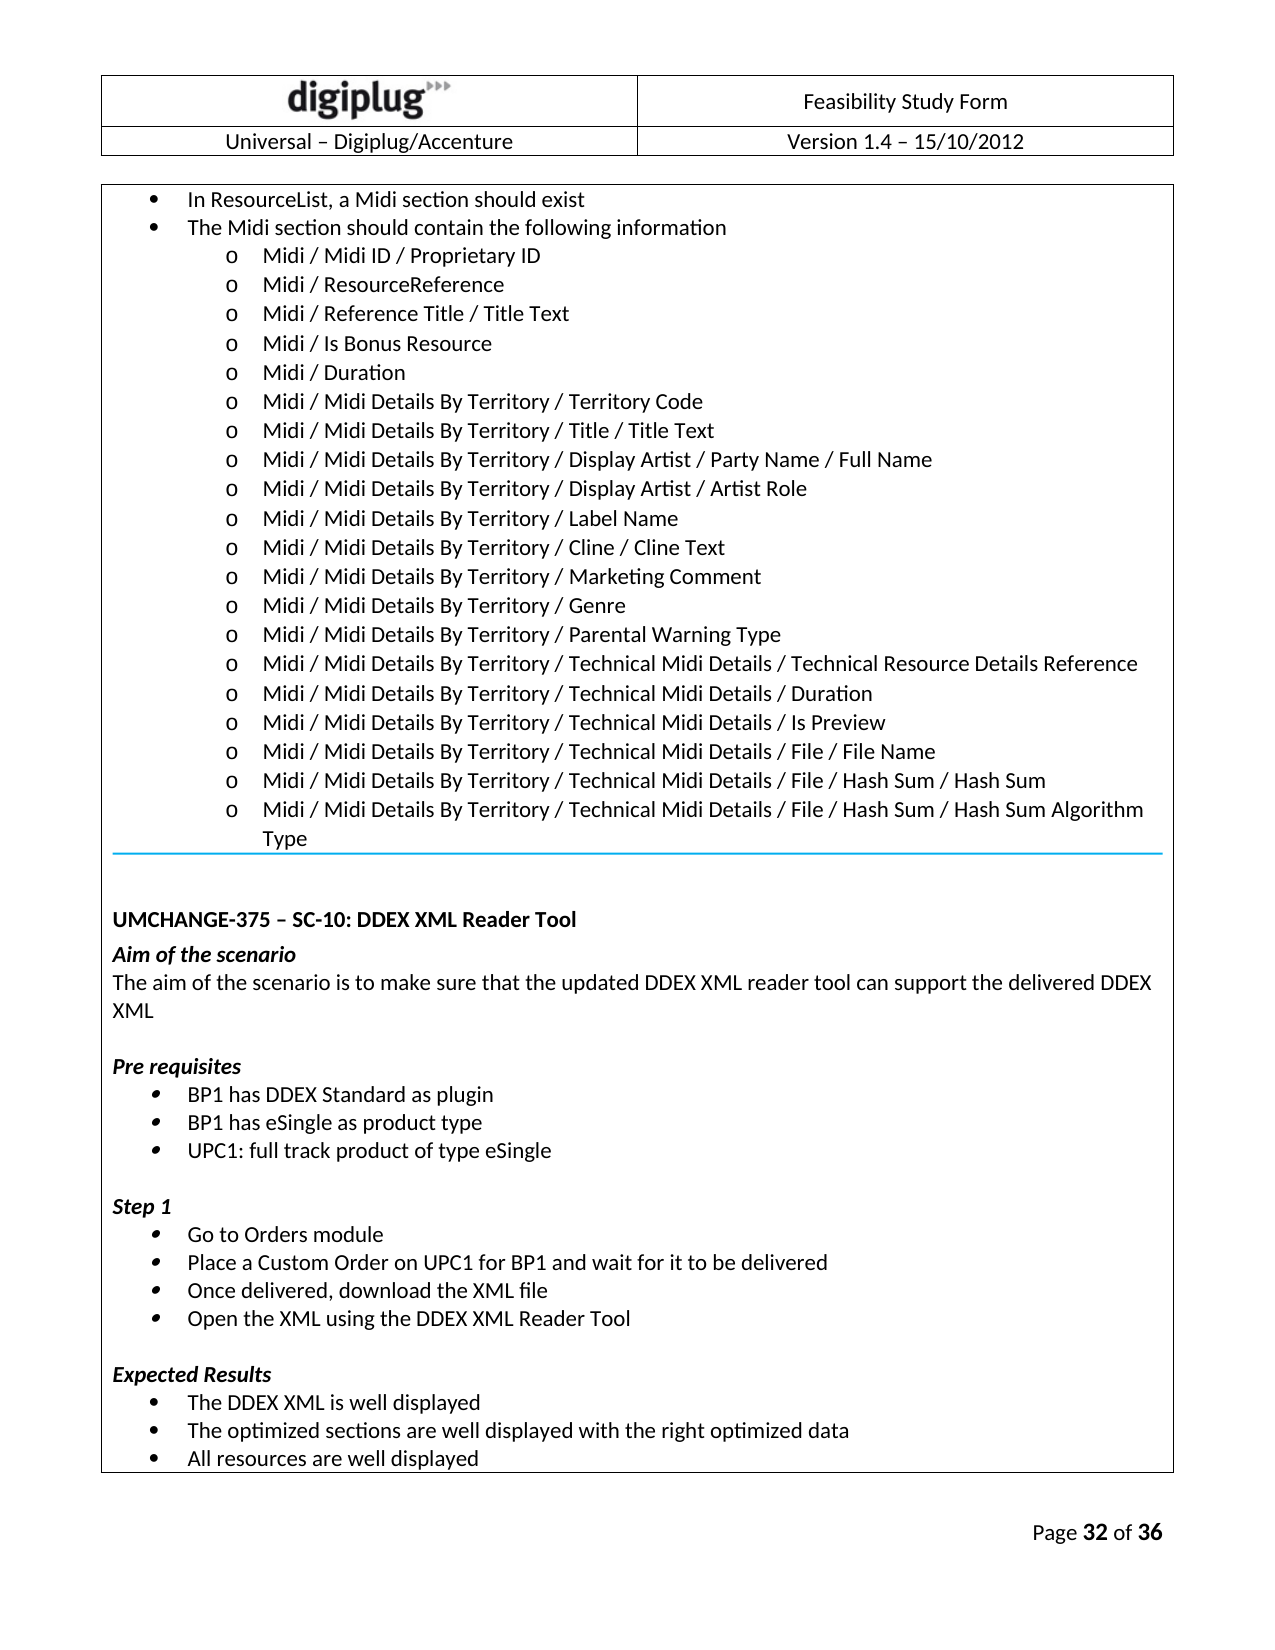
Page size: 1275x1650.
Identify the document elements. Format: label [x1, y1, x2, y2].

table_cell [102, 185, 1173, 1472]
picture [281, 76, 457, 126]
